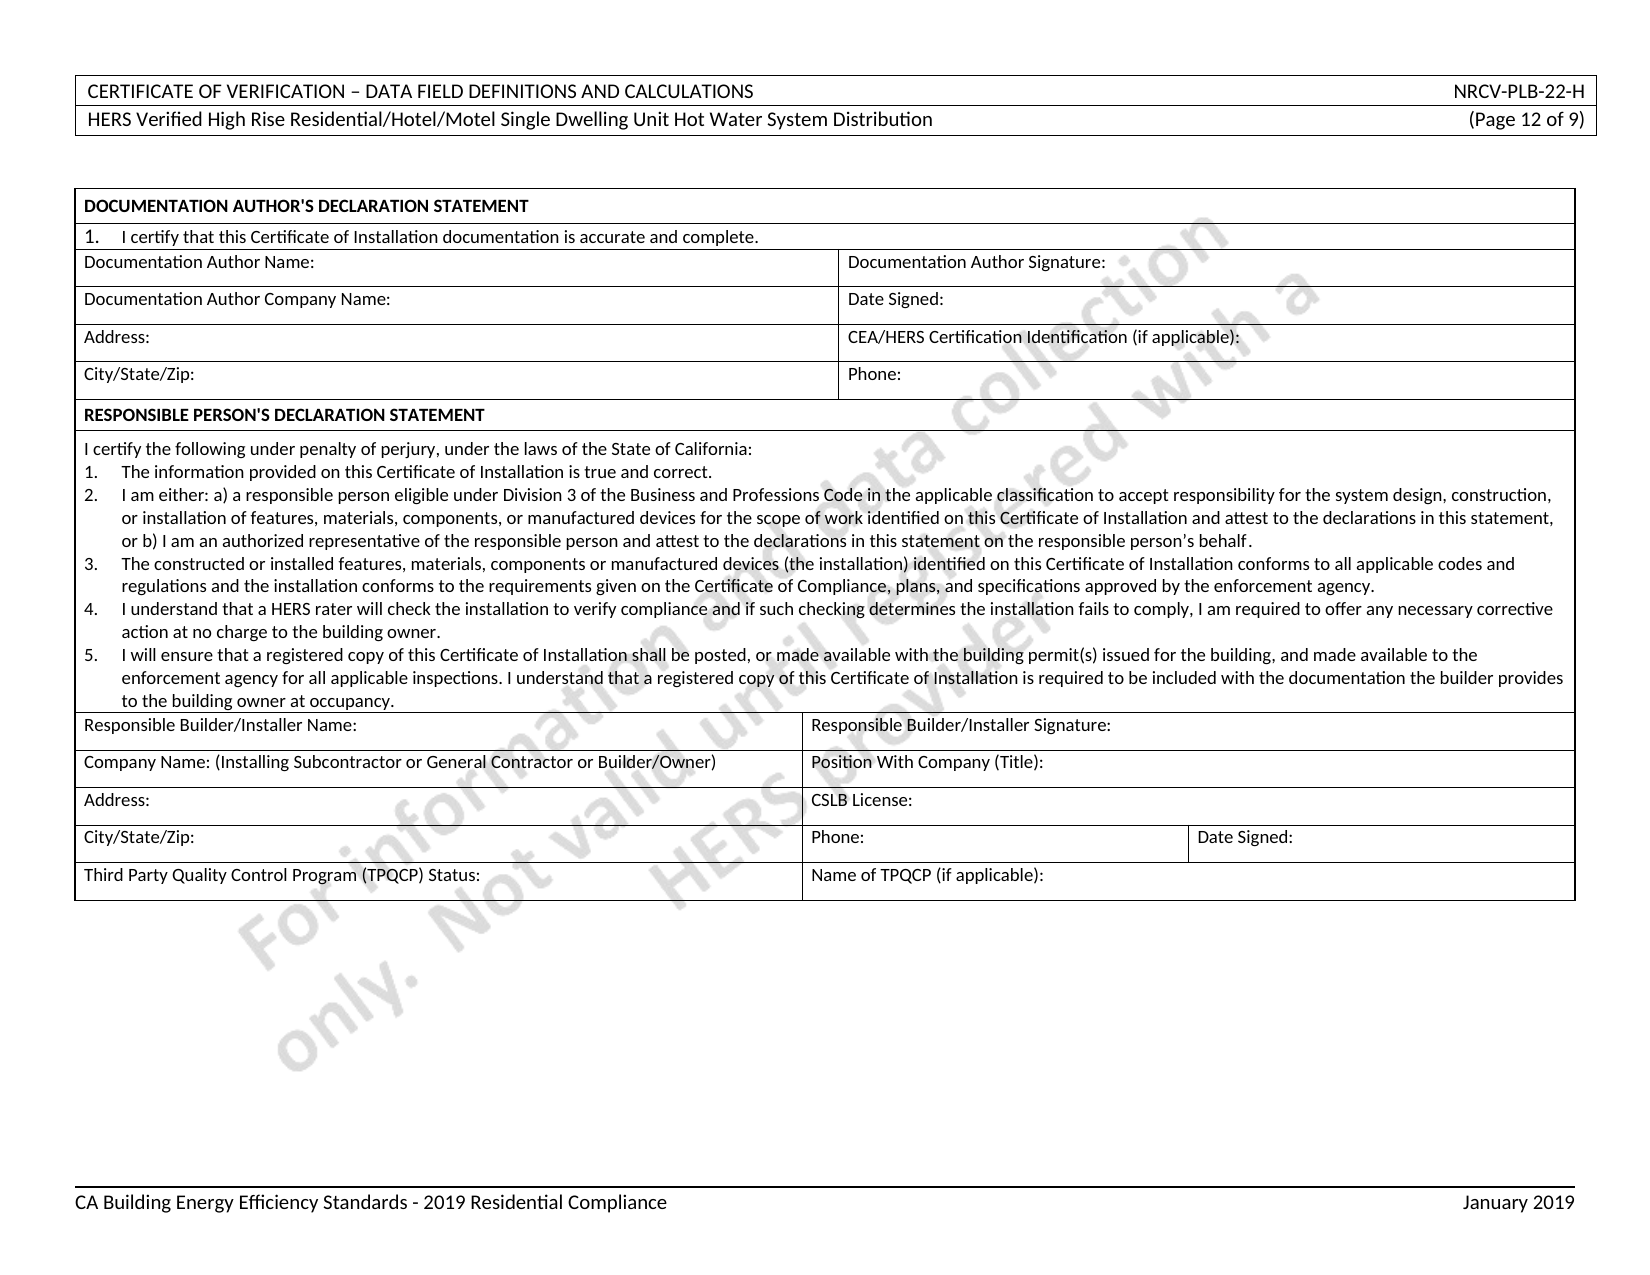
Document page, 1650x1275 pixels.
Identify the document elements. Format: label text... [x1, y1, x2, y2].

table_cell CSLB License: [803, 788, 1574, 824]
table_cell Documentation Author Name: [76, 250, 838, 286]
table_cell Responsible Builder/Installer Name: [76, 713, 802, 749]
table_cell City/State/Zip: [76, 362, 838, 399]
table_cell Position With Company (Title): [803, 751, 1574, 787]
table_cell City/State/Zip: [76, 826, 802, 862]
table_cell Responsible Person's Declaration statement [76, 400, 1574, 430]
table_cell Date Signed: [1189, 826, 1574, 862]
table_cell Documentation Author Signature: [839, 250, 1574, 286]
table_cell Phone: [803, 826, 1188, 862]
table_cell I certify that this Certificate of Installation documentation is accurate and complete. [76, 224, 1574, 249]
table_cell Name of TPQCP (if applicable): [803, 863, 1574, 899]
table_cell I certify the following under penalty of perjury, under the laws of the State of California: The information provided on this Certificate of Installation is true and correct. I am either: a) a responsible person eligible under Division 3 of the Business and Professions Code in the applicable classification to accept responsibility for the system design, construction, or installation of features, materials, components, or manufactured devices for the scope of work identified on this Certificate of Installation and attest to the declarations in this statement, or b) I am an authorized representative of the responsible person and attest to the declarations in this statement on the responsible person’s behalf. The constructed or installed features, materials, components or manufactured devices (the installation) identified on this Certificate of Installation conforms to all applicable codes and regulations and the installation conforms to the requirements given on the Certificate of Compliance, plans, and specifications approved by the enforcement agency. I understand that a HERS rater will check the installation to verify compliance and if such checking determines the installation fails to comply, I am required to offer any necessary corrective action at no charge to the building owner. I will ensure that a registered copy of this Certificate of Installation shall be posted, or made available with the building permit(s) issued for the building, and made available to the enforcement agency for all applicable inspections. I understand that a registered copy of this Certificate of Installation is required to be included with the documentation the builder provides to the building owner at occupancy. [76, 431, 1574, 712]
table_cell Address: [76, 325, 838, 361]
table_cell Third Party Quality Control Program (TPQCP) Status: [76, 863, 802, 899]
table_cell CEA/HERS Certification Identification (if applicable): [839, 325, 1574, 361]
table_cell Responsible Builder/Installer Signature: [803, 713, 1574, 749]
table_cell Phone: [839, 362, 1574, 399]
table_header Documentation Author's Declaration Statement [76, 189, 1574, 222]
table_cell Company Name: (Installing Subcontractor or General Contractor or Builder/Owner) [76, 751, 802, 787]
table_cell Date Signed: [839, 287, 1574, 324]
table_cell Address: [76, 788, 802, 824]
table_cell Documentation Author Company Name: [76, 287, 838, 324]
